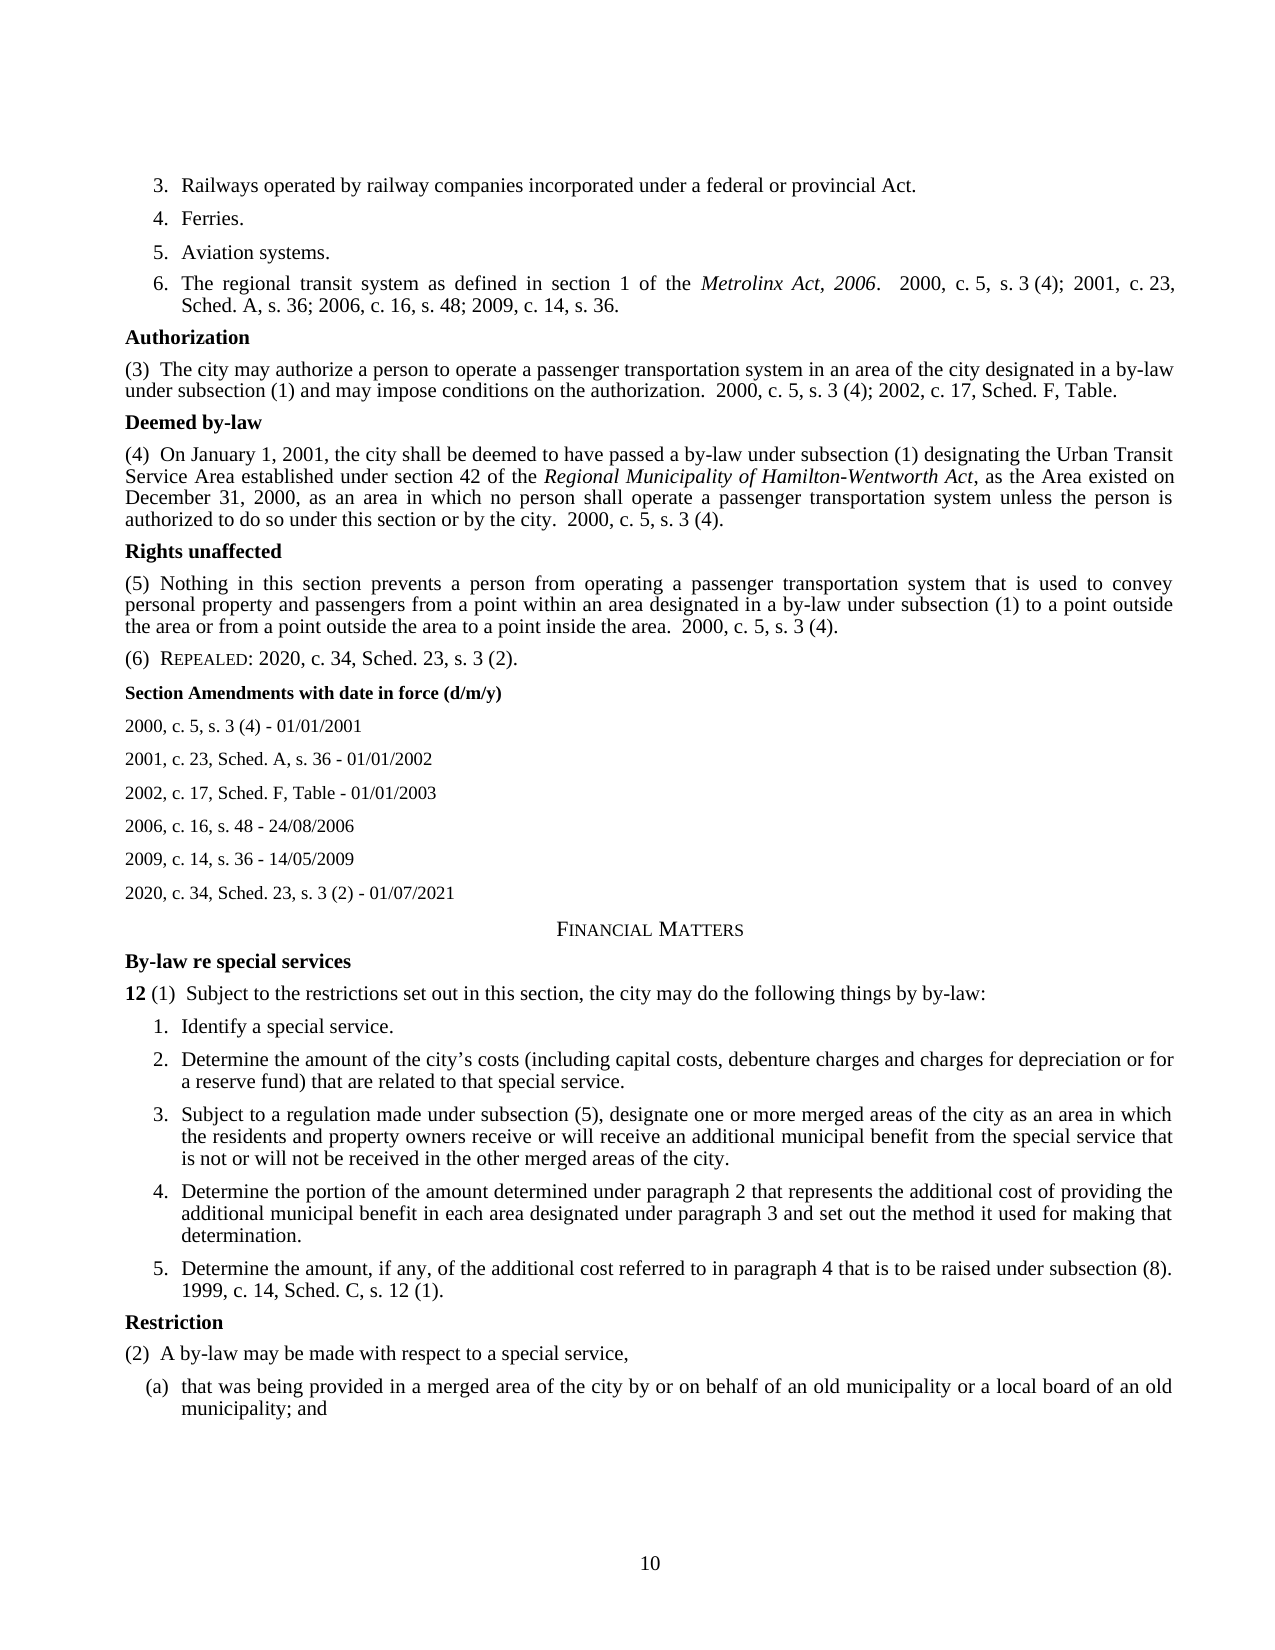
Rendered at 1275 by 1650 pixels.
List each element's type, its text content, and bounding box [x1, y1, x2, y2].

text 4. Determine the portion of the amount determined under paragraph 2 that represents the additional cost of providing the additional municipal benefit in each area designated under paragraph 3 and set out the method it used for making that determination. [125, 1181, 1175, 1246]
text Restriction [125, 1314, 1175, 1333]
text 3. Railways operated by railway companies incorporated under a federal or provincial Act. [125, 175, 1175, 197]
text 4. Ferries. [125, 208, 1175, 230]
text (2) A by-law may be made with respect to a special service, [125, 1343, 1175, 1365]
subtitle Financial Matters [125, 919, 1175, 941]
text 3. Subject to a regulation made under subsection (5), designate one or more merged areas of the city as an area in which the residents and property owners receive or will receive an additional municipal benefit from the special service that is not or will not be received in the other merged areas of the city. [125, 1104, 1175, 1169]
text 2006, c. 16, s. 48 - 24/08/2006 [125, 815, 1175, 837]
text (3) The city may authorize a person to operate a passenger transportation system in an area of the city designated in a by-law under subsection (1) and may impose conditions on the authorization. 2000, c. 5, s. 3 (4); 2002, c. 17, Sched. F, Table. [125, 359, 1175, 402]
text 2000, c. 5, s. 3 (4) - 01/01/2001 [125, 715, 1175, 737]
text Section Amendments with date in force (d/m/y) [125, 682, 1175, 703]
text 5. Aviation systems. [125, 242, 1175, 263]
text (5) Nothing in this section prevents a person from operating a passenger transportation system that is used to convey personal property and passengers from a point within an area designated in a by-law under subsection (1) to a point outside the area or from a point outside the area to a point inside the area. 2000, c. 5, s. 3 (4). [125, 573, 1175, 638]
text 1. Identify a special service. [125, 1016, 1175, 1038]
text (6) Repealed: 2020, c. 34, Sched. 23, s. 3 (2). [125, 648, 1175, 670]
text Deemed by-law [125, 415, 1175, 433]
text 2001, c. 23, Sched. A, s. 36 - 01/01/2002 [125, 748, 1175, 770]
text Rights unaffected [125, 543, 1175, 562]
text 12 (1) Subject to the restrictions set out in this section, the city may do the following things by by-law: [125, 982, 1175, 1004]
text Authorization [125, 329, 1175, 348]
text 2009, c. 14, s. 36 - 14/05/2009 [125, 848, 1175, 870]
text 2002, c. 17, Sched. F, Table - 01/01/2003 [125, 782, 1175, 803]
text 2020, c. 34, Sched. 23, s. 3 (2) - 01/07/2021 [125, 882, 1175, 903]
text By-law re special services [125, 953, 1175, 972]
text (4) On January 1, 2001, the city shall be deemed to have passed a by-law under subsection (1) designating the Urban Transit Service Area established under section 42 of the Regional Municipality of Hamilton-Wentworth Act, as the Area existed on December 31, 2000, as an area in which no person shall operate a passenger transportation system unless the person is authorized to do so under this section or by the city. 2000, c. 5, s. 3 (4). [125, 444, 1175, 531]
text 5. Determine the amount, if any, of the additional cost referred to in paragraph 4 that is to be raised under subsection (8). 1999, c. 14, Sched. C, s. 12 (1). [125, 1258, 1175, 1302]
text (a) that was being provided in a merged area of the city by or on behalf of an old municipality or a local board of an old municipality; and [125, 1377, 1175, 1420]
text 6. The regional transit system as defined in section 1 of the Metrolinx Act, 2006. 2000, c. 5, s. 3 (4); 2001, c. 23, Sched. A, s. 36; 2006, c. 16, s. 48; 2009, c. 14, s. 36. [125, 273, 1175, 317]
text 2. Determine the amount of the city’s costs (including capital costs, debenture charges and charges for depreciation or for a reserve fund) that are related to that special service. [125, 1049, 1175, 1093]
